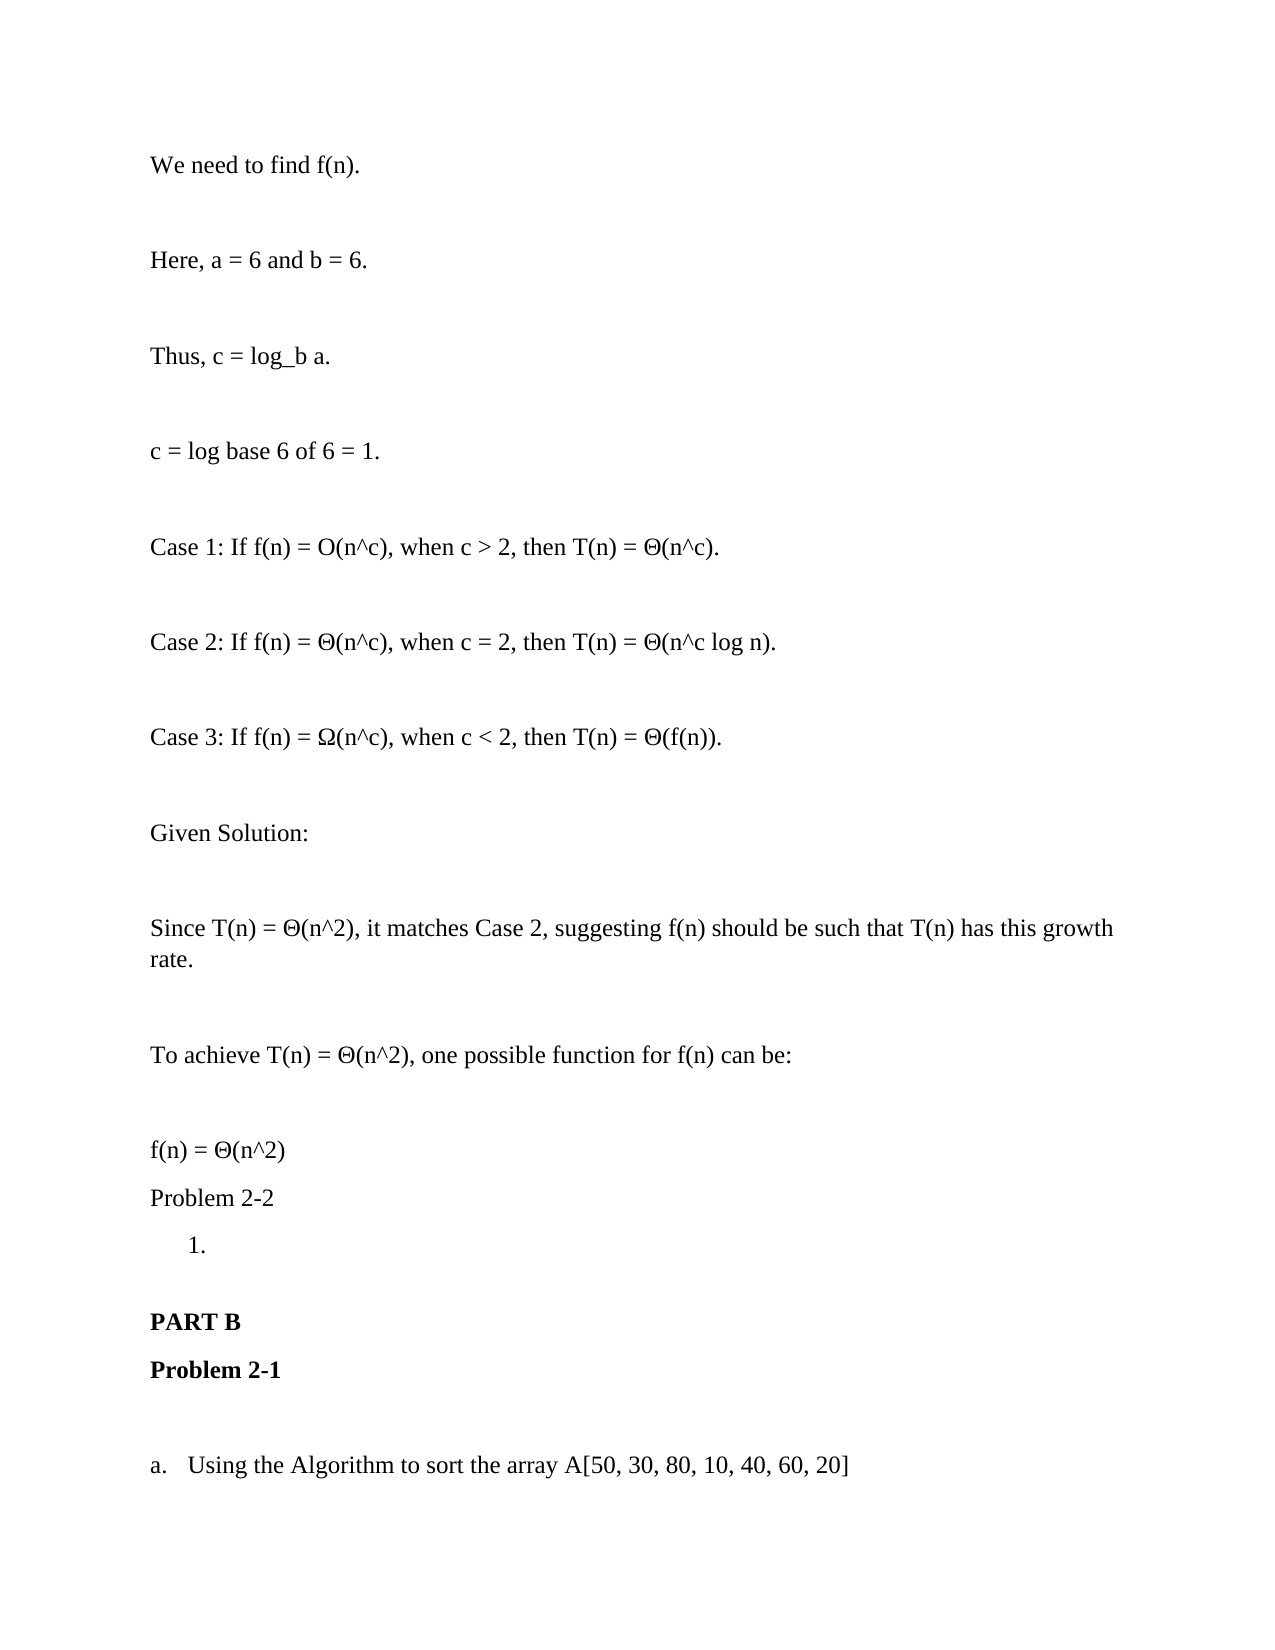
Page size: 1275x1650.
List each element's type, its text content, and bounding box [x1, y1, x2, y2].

text We need to find f(n). [150, 150, 1125, 179]
text Case 3: If f(n) = Ω(n^c), when c < 2, then T(n) = Θ(f(n)). [150, 722, 1125, 751]
text Since T(n) = Θ(n^2), it matches Case 2, suggesting f(n) should be such that T(n) has this growth rate. [150, 913, 1125, 973]
text c = log base 6 of 6 = 1. [150, 436, 1125, 465]
text To achieve T(n) = Θ(n^2), one possible function for f(n) can be: [150, 1040, 1125, 1068]
text Case 1: If f(n) = O(n^c), when c > 2, then T(n) = Θ(n^c). [150, 532, 1125, 560]
text Given Solution: [150, 818, 1125, 847]
text Here, a = 6 and b = 6. [150, 245, 1125, 274]
text Case 2: If f(n) = Θ(n^c), when c = 2, then T(n) = Θ(n^c log n). [150, 627, 1125, 656]
text Thus, c = log_b a. [150, 341, 1125, 369]
text Problem 2-2 [150, 1183, 1125, 1212]
text f(n) = Θ(n^2) [150, 1135, 1125, 1164]
list Using the Algorithm to sort the array A[50, 30, 80, 10, 40, 60, 20] [150, 1450, 1125, 1479]
text PART B [150, 1307, 1125, 1336]
text Problem 2-1 [150, 1355, 1125, 1383]
